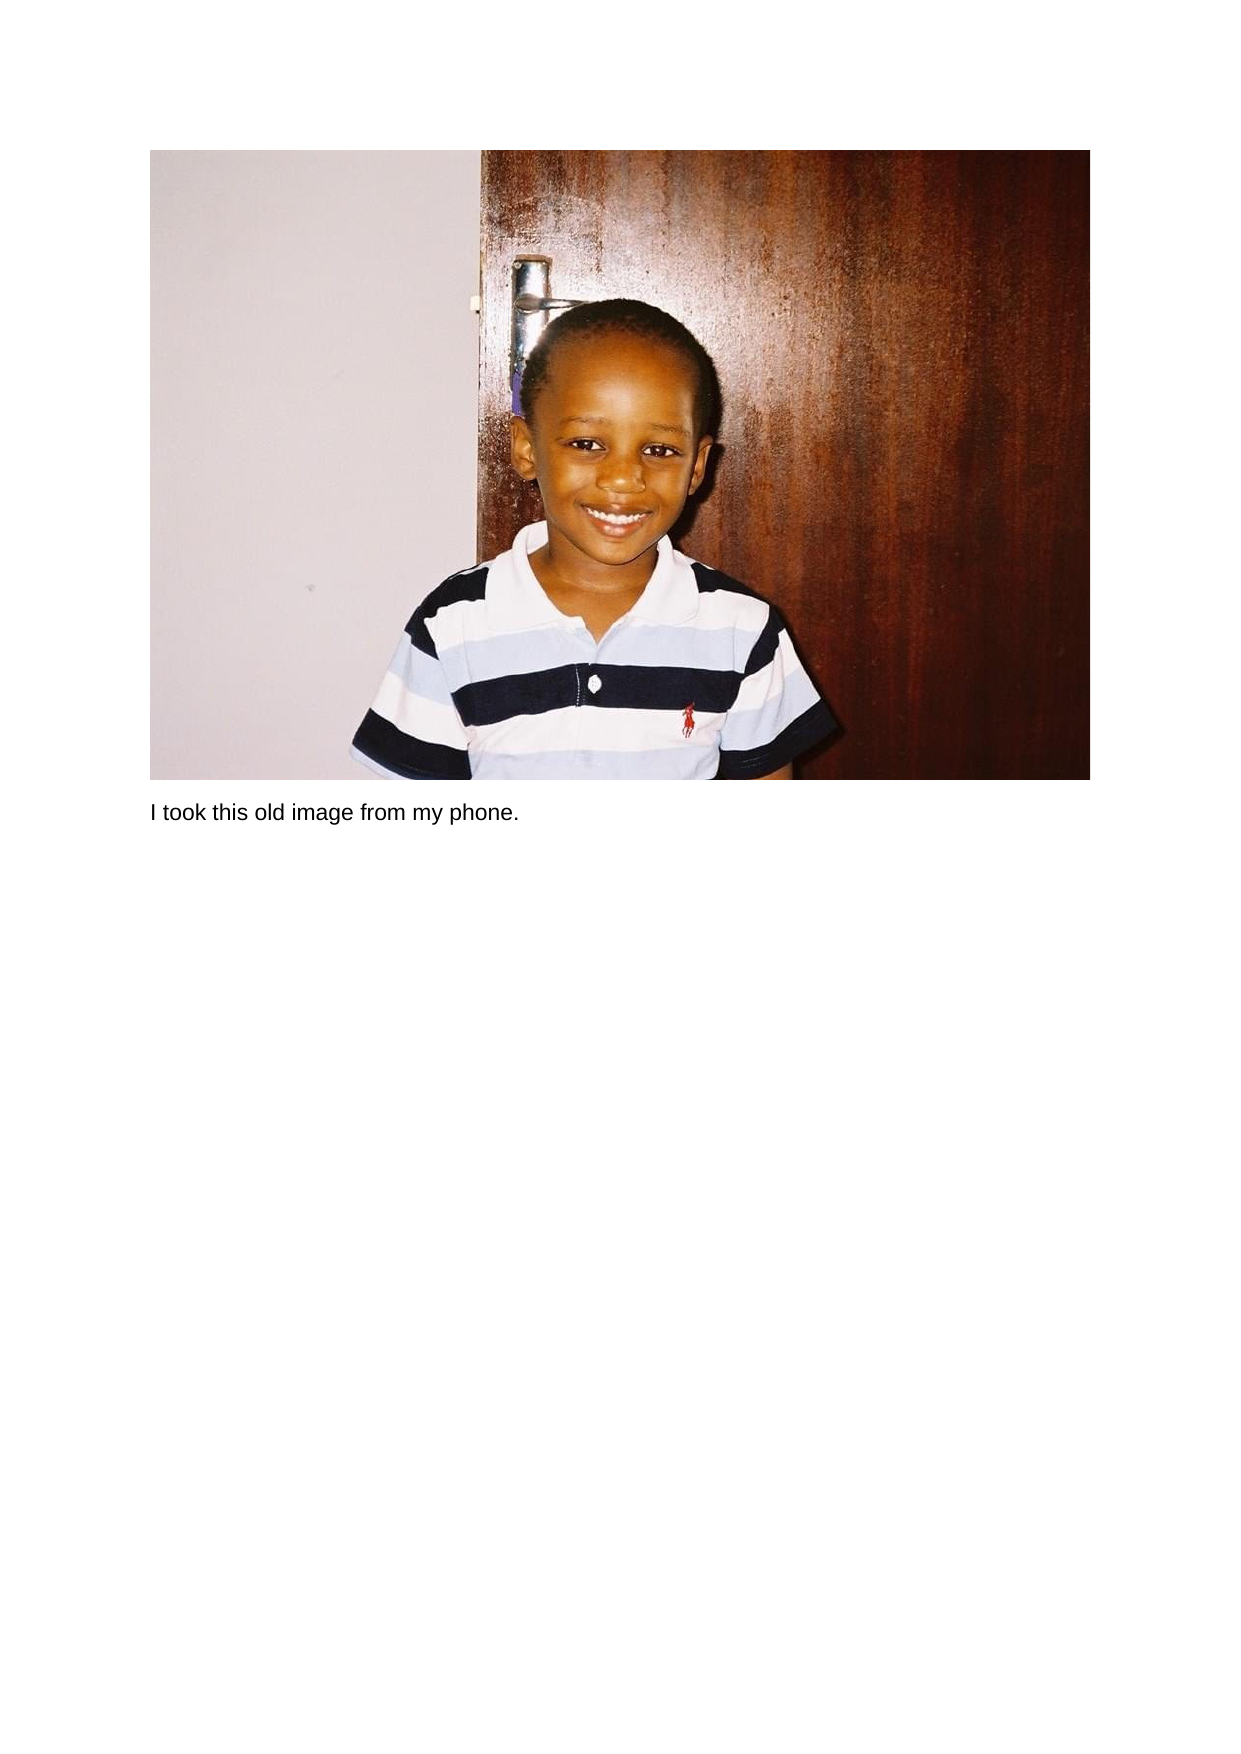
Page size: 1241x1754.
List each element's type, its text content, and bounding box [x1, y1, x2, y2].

text I took this old image from my phone. [150, 798, 1090, 825]
picture [150, 150, 1091, 780]
